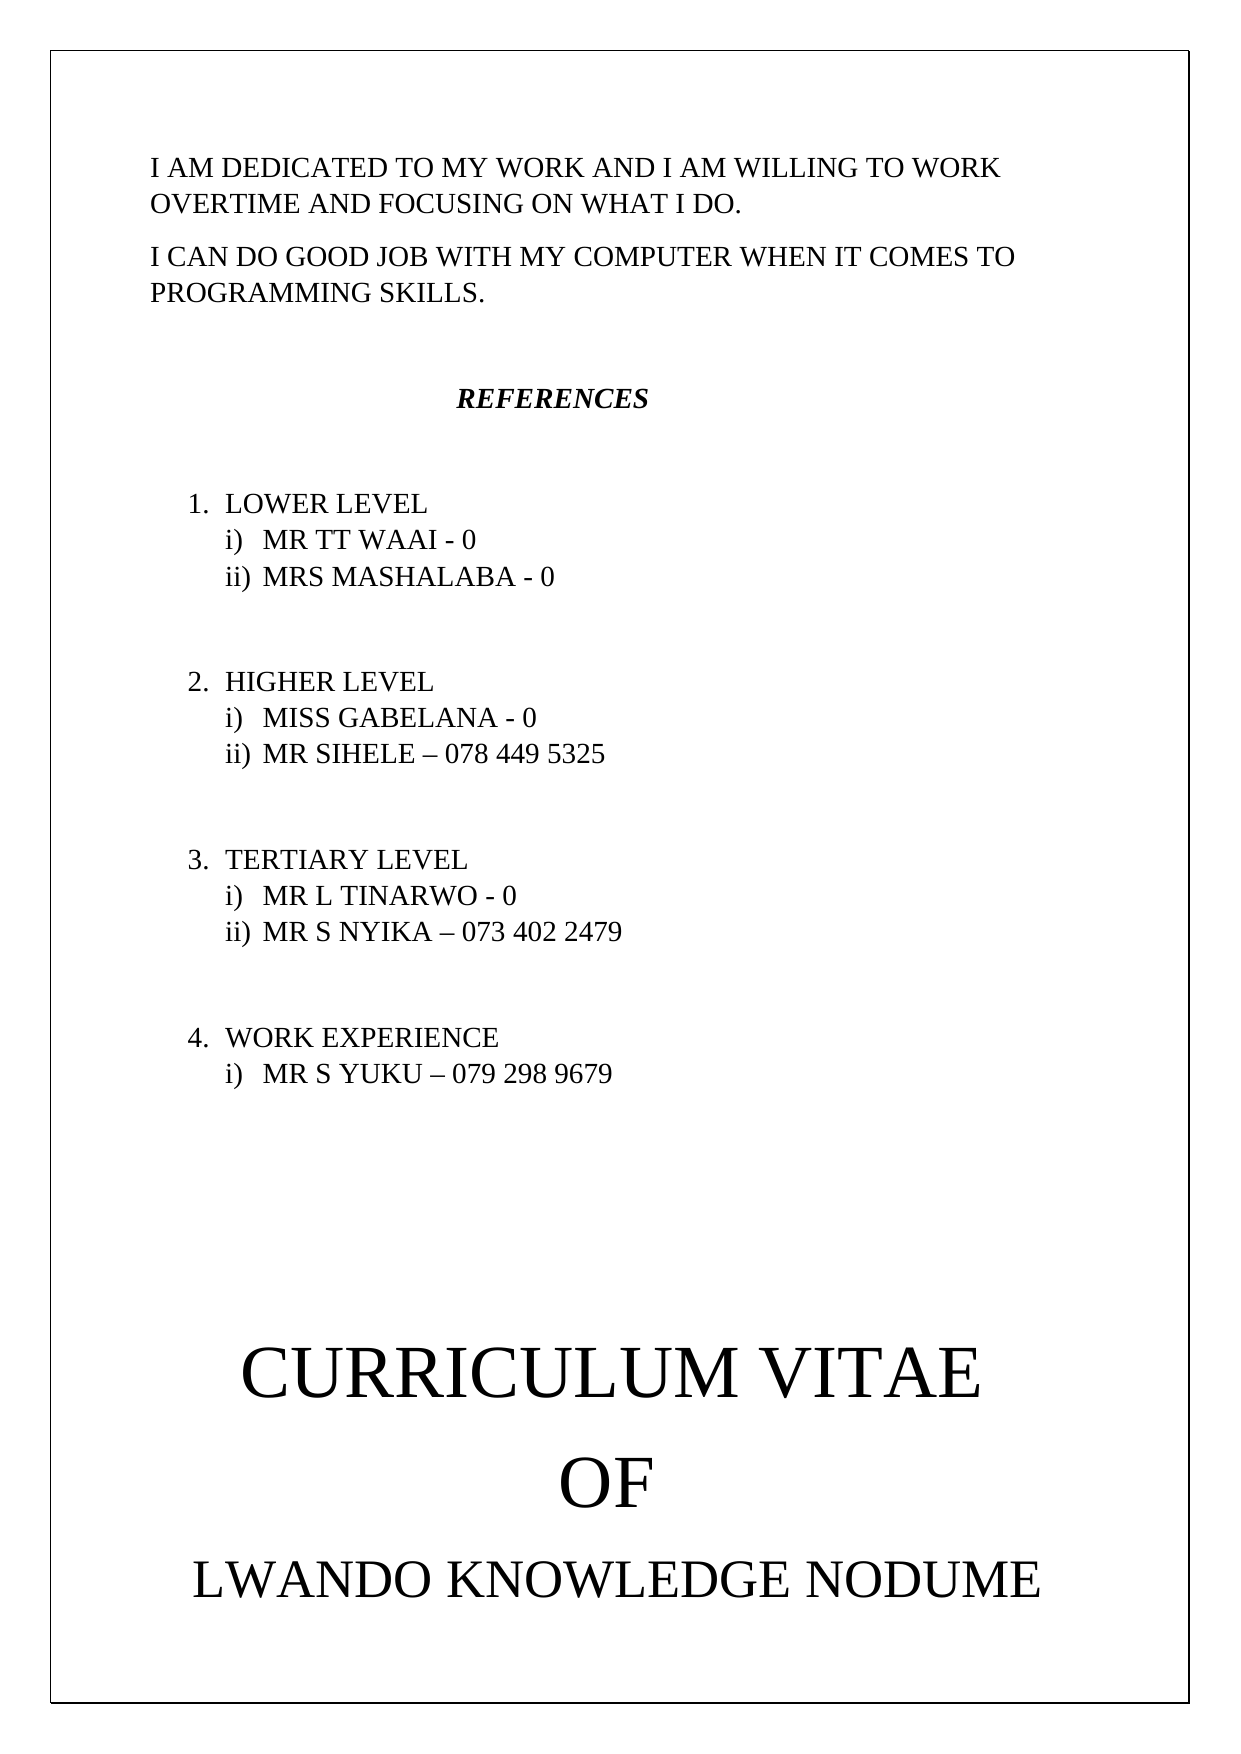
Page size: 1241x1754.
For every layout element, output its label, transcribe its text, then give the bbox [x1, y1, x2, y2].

list HIGHER LEVEL [187, 664, 1089, 698]
list MRS MASHALABA - 0 [225, 559, 1089, 592]
text I CAN DO GOOD JOB WITH MY COMPUTER WHEN IT COMES TO PROGRAMMING SKILLS. [150, 239, 1089, 309]
list MISS GABELANA - 0 [225, 700, 1089, 734]
list LOWER LEVEL [187, 486, 1089, 520]
text REFERENCES [150, 381, 1089, 414]
list WORK EXPERIENCE [187, 1020, 1089, 1054]
list MR S NYIKA – 073 402 2479 [225, 914, 1089, 948]
text I AM DEDICATED TO MY WORK AND I AM WILLING TO WORK OVERTIME AND FOCUSING ON WHAT I DO. [150, 150, 1089, 220]
list TERTIARY LEVEL [187, 842, 1089, 876]
list MR TT WAAI - 0 [225, 522, 1089, 556]
list MR S YUKU – 079 298 9679 [225, 1056, 1089, 1090]
list MR SIHELE – 078 449 5325 [225, 737, 1089, 770]
list MR L TINARWO - 0 [225, 878, 1089, 912]
